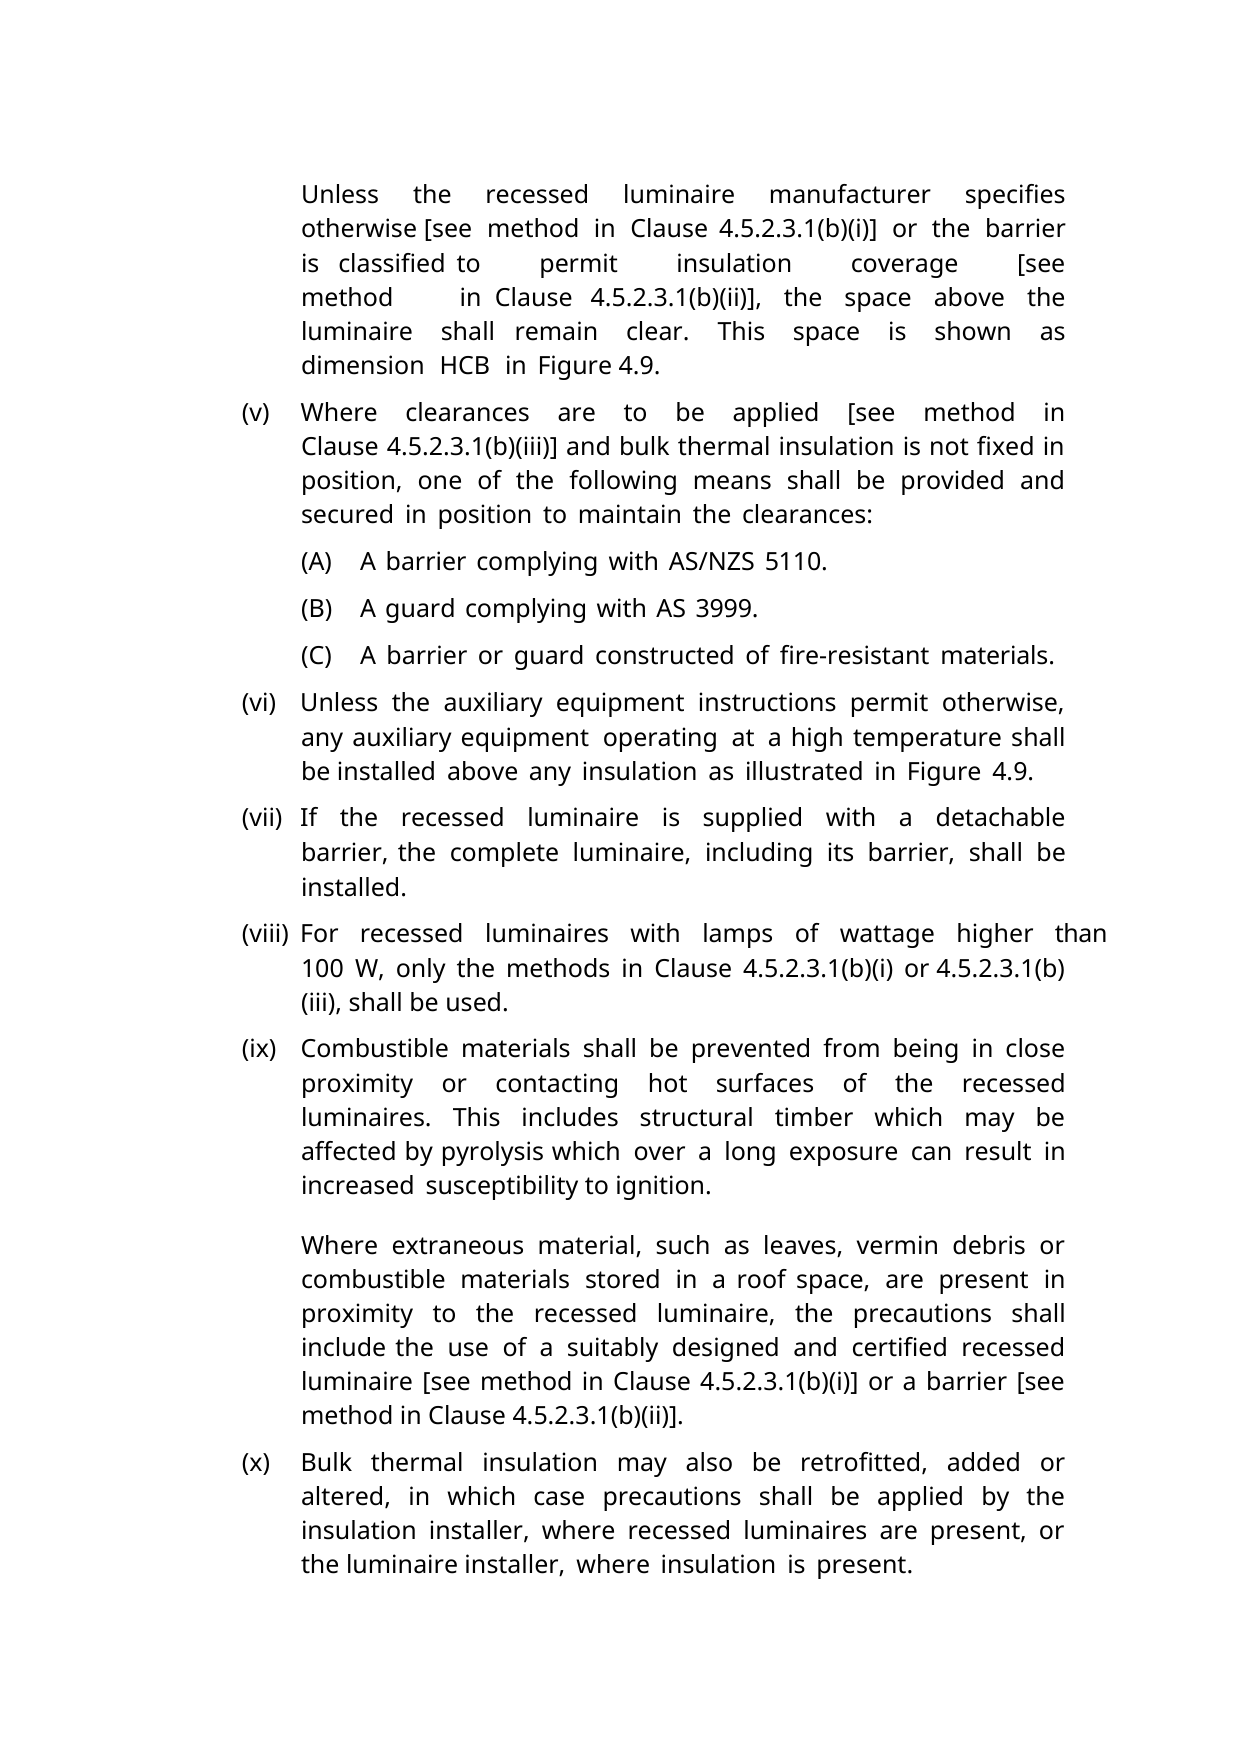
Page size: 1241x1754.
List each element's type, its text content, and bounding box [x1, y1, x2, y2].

list A barrier or guard constructed of fire-resistant materials. [301, 637, 1134, 672]
list Combustible materials shall be prevented from being in close proximity or contacting hot surfaces of the recessed luminaires. This includes structural timber which may be affected by pyrolysis which over a long exposure can result in increased susceptibility to ignition. [242, 1031, 1066, 1201]
list Unless the auxiliary equipment instructions permit otherwise, any auxiliary equipment operating at a high temperature shall be installed above any insulation as illustrated in Figure 4.9. [242, 685, 1066, 788]
text Where extraneous material, such as leaves, vermin debris or combustible materials stored in a roof space, are present in proximity to the recessed luminaire, the precautions shall include the use of a suitably designed and certified recessed luminaire [see method in Clause 4.5.2.3.1(b)(i)] or a barrier [see method in Clause 4.5.2.3.1(b)(ii)]. [301, 1227, 1066, 1432]
list Where clearances are to be applied [see method in Clause 4.5.2.3.1(b)(iii)] and bulk thermal insulation is not fixed in position, one of the following means shall be provided and secured in position to maintain the clearances: [242, 394, 1066, 531]
list Bulk thermal insulation may also be retrofitted, added or altered, in which case precautions shall be applied by the insulation installer, where recessed luminaires are present, or the luminaire installer, where insulation is present. [242, 1444, 1065, 1581]
text Unless the recessed luminaire manufacturer specifies otherwise [see method in Clause 4.5.2.3.1(b)(i)] or the barrier is classified to permit insulation coverage [see method in Clause 4.5.2.3.1(b)(ii)], the space above the luminaire shall remain clear. This space is shown as dimension HCB in Figure 4.9. [301, 177, 1066, 381]
list If the recessed luminaire is supplied with a detachable barrier, the complete luminaire, including its barrier, shall be installed. [242, 799, 1066, 903]
text 100 W, only the methods in Clause 4.5.2.3.1(b)(i) or 4.5.2.3.1(b)(iii), shall be used. [301, 951, 1066, 1019]
list A barrier complying with AS/NZS 5110. [301, 543, 1134, 577]
list For recessed luminaires with lamps of wattage higher than [242, 916, 1134, 950]
list A guard complying with AS 3999. [301, 591, 1134, 625]
